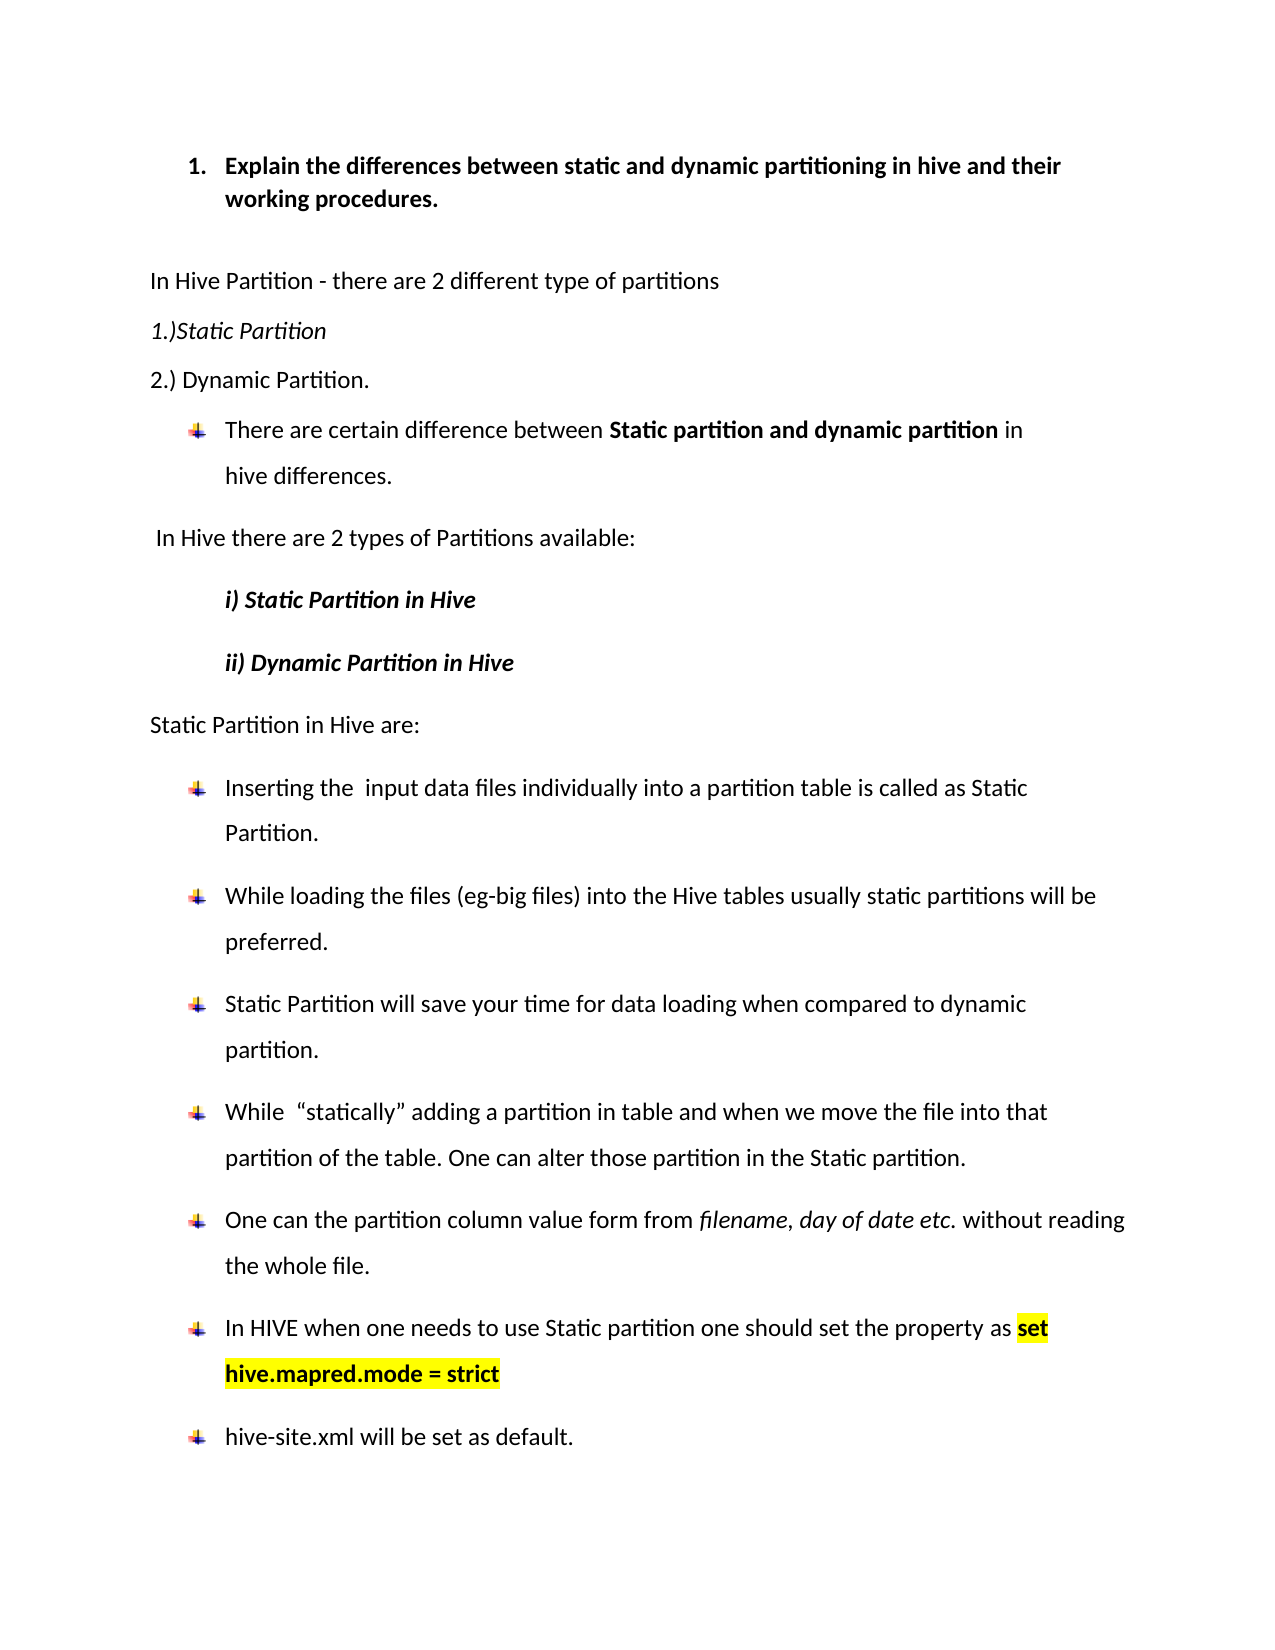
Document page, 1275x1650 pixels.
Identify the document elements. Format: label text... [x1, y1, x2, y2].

picture [188, 421, 206, 439]
text ii) Dynamic Partition in Hive [225, 647, 1125, 678]
picture [188, 1428, 206, 1445]
list While loading the files (eg-big files) into the Hive tables usually static partitions will be preferred. [187, 880, 1125, 956]
picture [188, 779, 206, 797]
list Explain the differences between static and dynamic partitioning in hive and their working procedures. [187, 150, 1125, 213]
text i) Static Partition in Hive [225, 585, 1125, 615]
list There are certain difference between Static partition and dynamic partition in hive differences. [187, 414, 1125, 490]
list Static Partition will save your time for data loading when compared to dynamic partition. [187, 988, 1125, 1064]
picture [188, 1104, 206, 1121]
text 2.) Dynamic Partition. [150, 364, 1125, 395]
picture [188, 1320, 206, 1337]
list hive-site.xml will be set as default. [187, 1421, 1125, 1451]
text In Hive Partition - there are 2 different type of partitions [150, 265, 1125, 296]
list While “statically” adding a partition in table and when we move the file into that partition of the table. One can alter those partition in the Static partition. [187, 1096, 1125, 1172]
list Inserting the input data files individually into a partition table is called as Static Partition. [187, 772, 1125, 848]
text Static Partition in Hive are: [150, 709, 1125, 740]
text In Hive there are 2 types of Partitions available: [150, 522, 1125, 553]
list One can the partition column value form from filename, day of date etc. without reading the whole file. [187, 1204, 1125, 1281]
list In HIVE when one needs to use Static partition one should set the property as set hive.mapred.mode = strict [187, 1312, 1125, 1389]
picture [188, 1212, 206, 1229]
picture [188, 887, 206, 905]
text 1.)Static Partition [150, 315, 1125, 346]
picture [188, 995, 206, 1013]
